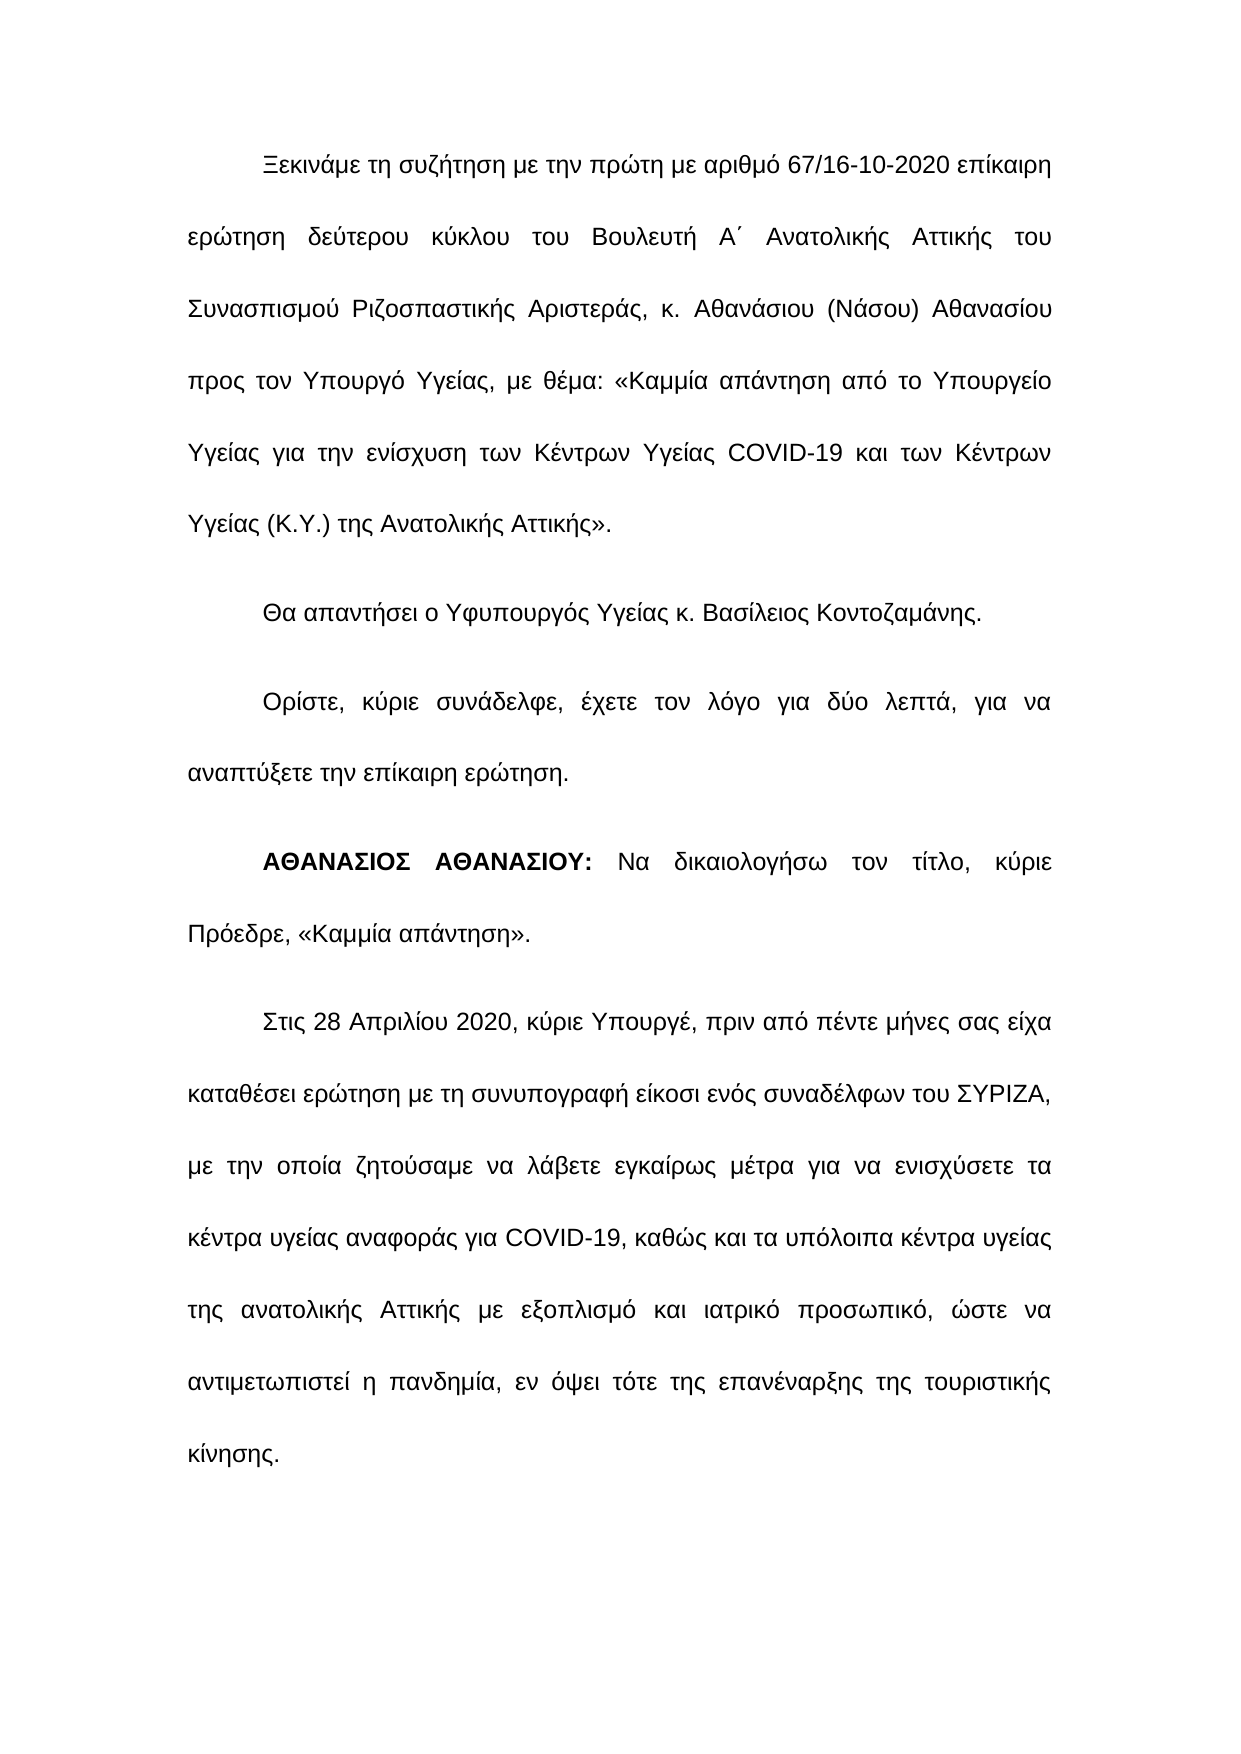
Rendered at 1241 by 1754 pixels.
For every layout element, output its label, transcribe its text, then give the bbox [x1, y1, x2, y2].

text Ξεκινάμε τη συζήτηση με την πρώτη με αριθμό 67/16-10-2020 επίκαιρη ερώτηση δεύτερου κύκλου του Βουλευτή Α΄ Ανατολικής Αττικής του Συνασπισμού Ριζοσπαστικής Αριστεράς, κ. Αθανάσιου (Νάσου) Αθανασίου προς τον Υπουργό Υγείας, με θέμα: «Καμμία απάντηση από το Υπουργείο Υγείας για την ενίσχυση των Κέντρων Υγείας COVID-19 και των Κέντρων Υγείας (Κ.Υ.) της Ανατολικής Αττικής». [187, 150, 1053, 538]
text Ορίστε, κύριε συνάδελφε, έχετε τον λόγο για δύο λεπτά, για να αναπτύξετε την επίκαιρη ερώτηση. [187, 686, 1053, 787]
text Στις 28 Απριλίου 2020, κύριε Υπουργέ, πριν από πέντε μήνες σας είχα καταθέσει ερώτηση με τη συνυπογραφή είκοσι ενός συναδέλφων του ΣΥΡΙΖΑ, με την οποία ζητούσαμε να λάβετε εγκαίρως μέτρα για να ενισχύσετε τα κέντρα υγείας αναφοράς για COVID-19, καθώς και τα υπόλοιπα κέντρα υγείας της ανατολικής Αττικής με εξοπλισμό και ιατρικό προσωπικό, ώστε να αντιμετωπιστεί η πανδημία, εν όψει τότε της επανέναρξης της τουριστικής κίνησης. [187, 1007, 1053, 1467]
text Θα απαντήσει ο Υφυπουργός Υγείας κ. Βασίλειος Κοντοζαμάνης. [187, 598, 1053, 627]
text ΑΘΑΝΑΣΙΟΣ ΑΘΑΝΑΣΙΟΥ: Να δικαιολογήσω τον τίτλο, κύριε Πρόεδρε, «Καμμία απάντηση». [187, 847, 1053, 947]
